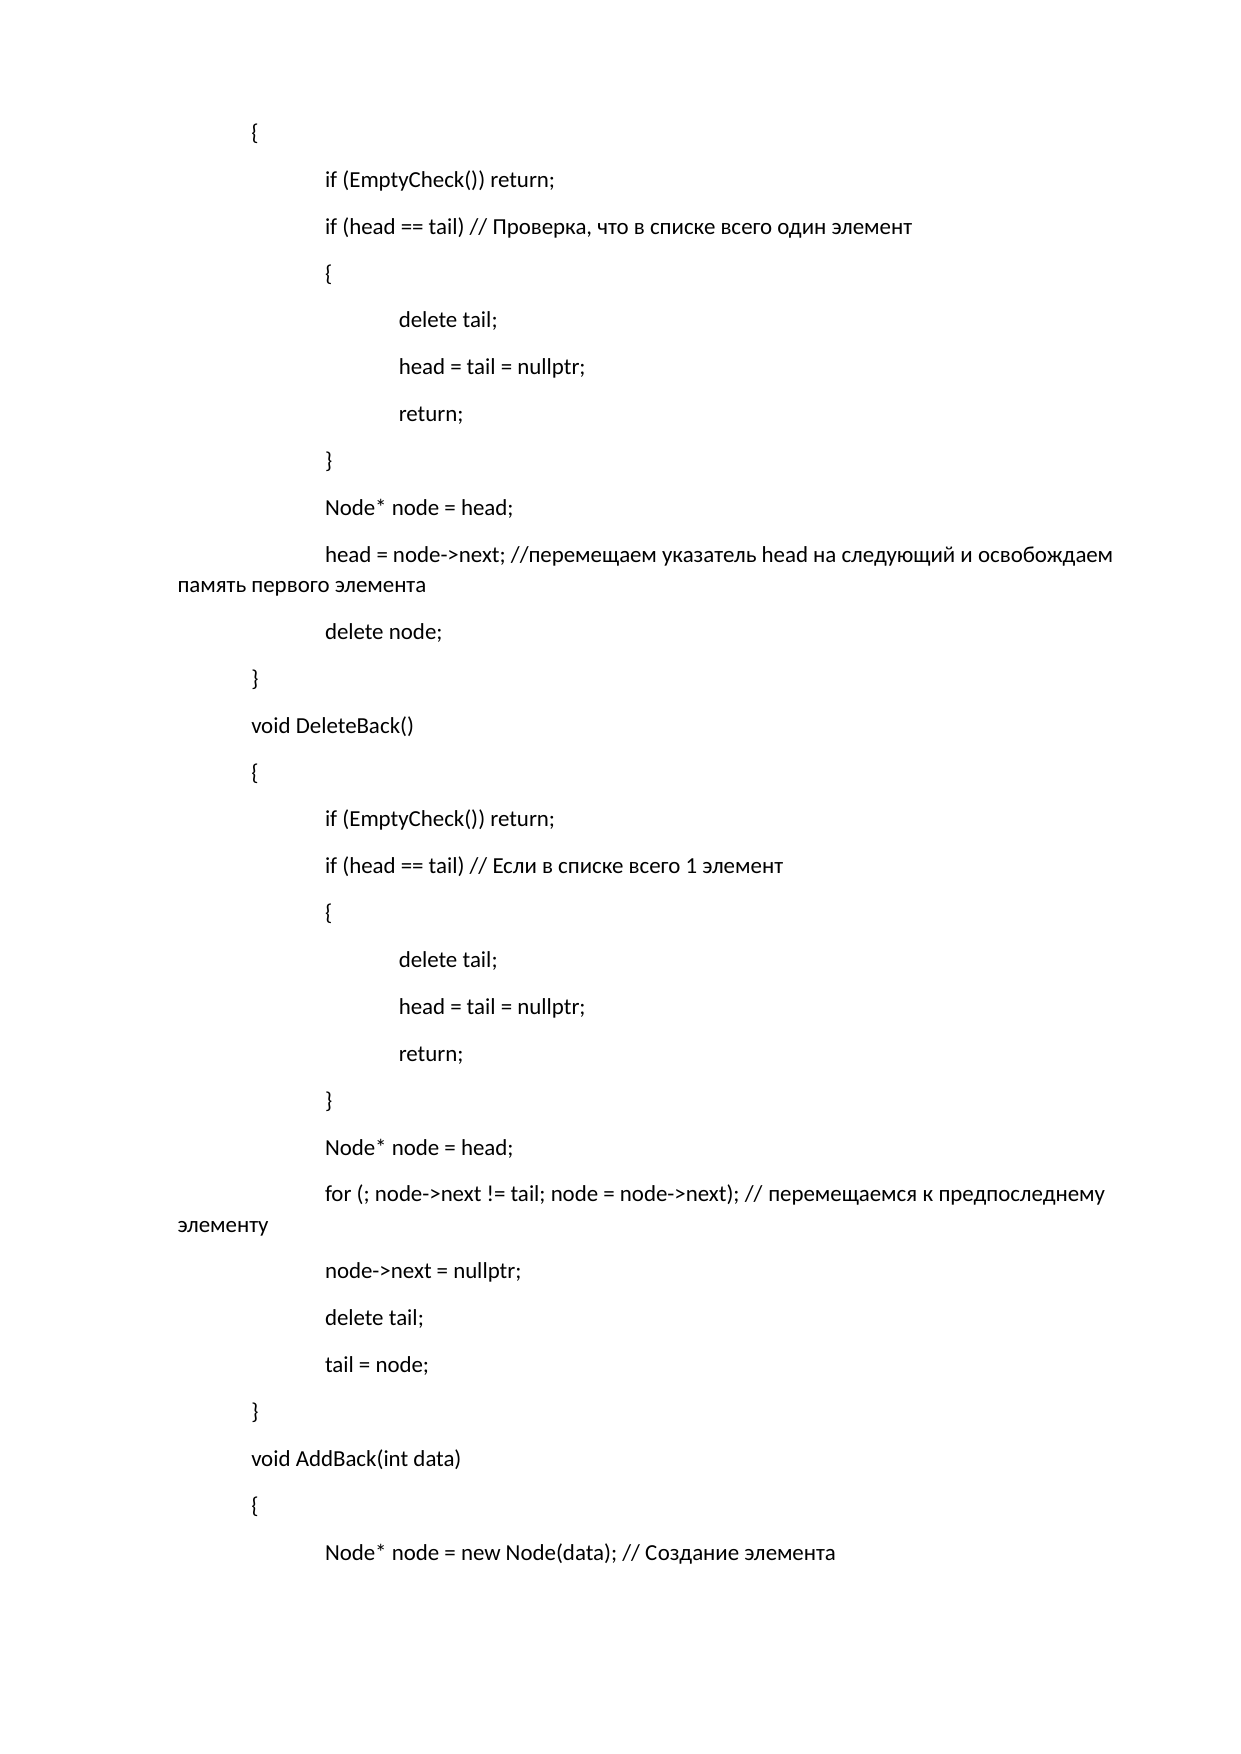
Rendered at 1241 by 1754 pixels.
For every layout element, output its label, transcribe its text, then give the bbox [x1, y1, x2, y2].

text Node* node = head; [177, 493, 1152, 521]
text void AddBack(int data) [177, 1444, 1152, 1472]
text head = node->next; //перемещаем указатель head на следующий и освобождаем память первого элемента [177, 540, 1152, 598]
text { [177, 758, 1152, 786]
text { [177, 1491, 1152, 1519]
text delete tail; [177, 945, 1152, 973]
text } [177, 1086, 1152, 1114]
text if (EmptyCheck()) return; [177, 165, 1152, 193]
text if (head == tail) // Проверка, что в списке всего один элемент [177, 212, 1152, 240]
text Node* node = new Node(data); // Cоздание элемента [177, 1538, 1152, 1566]
text } [177, 1397, 1152, 1425]
text return; [177, 1039, 1152, 1067]
text delete tail; [177, 306, 1152, 334]
text head = tail = nullptr; [177, 992, 1152, 1020]
text if (head == tail) // Если в списке всего 1 элемент [177, 851, 1152, 879]
text if (EmptyCheck()) return; [177, 804, 1152, 833]
text head = tail = nullptr; [177, 352, 1152, 381]
text tail = node; [177, 1350, 1152, 1378]
text delete node; [177, 617, 1152, 645]
text node->next = nullptr; [177, 1257, 1152, 1285]
text } [177, 446, 1152, 474]
text { [177, 118, 1152, 146]
text Node* node = head; [177, 1133, 1152, 1161]
text } [177, 664, 1152, 692]
text return; [177, 399, 1152, 427]
text void DeleteBack() [177, 711, 1152, 739]
text delete tail; [177, 1303, 1152, 1332]
text { [177, 898, 1152, 926]
text { [177, 259, 1152, 287]
text for (; node->next != tail; node = node->next); // перемещаемся к предпоследнему элементу [177, 1179, 1152, 1238]
